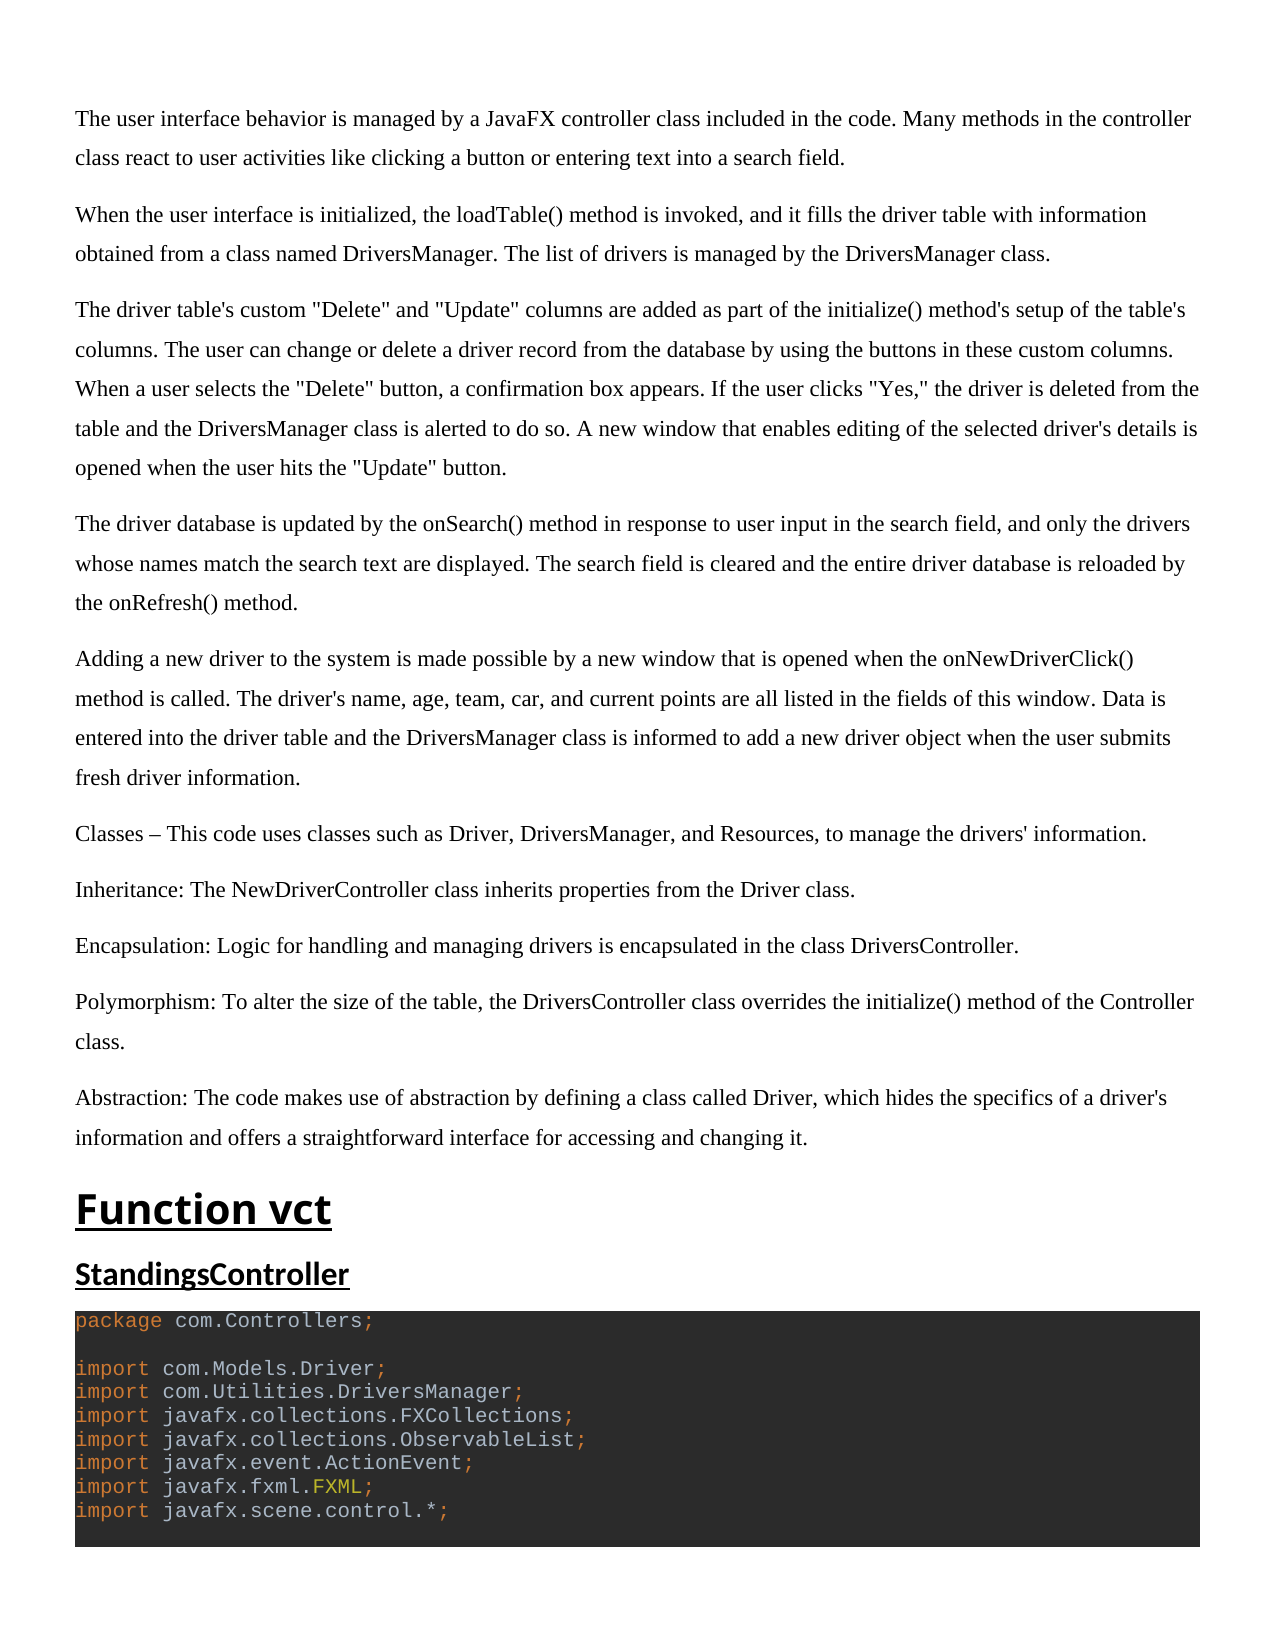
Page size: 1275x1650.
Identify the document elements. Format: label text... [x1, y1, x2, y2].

text Polymorphism: To alter the size of the table, the DriversController class overrides the initialize() method of the Controller class. [75, 988, 1202, 1054]
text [75, 1311, 1200, 1547]
text The driver table's custom "Delete" and "Update" columns are added as part of the initialize() method's setup of the table's columns. The user can change or delete a driver record from the database by using the buttons in these custom columns. When a user selects the "Delete" button, a confirmation box appears. If the user clicks "Yes," the driver is deleted from the table and the DriversManager class is alerted to do so. A new window that enables editing of the selected driver's details is opened when the user hits the "Update" button. [75, 296, 1202, 481]
text The user interface behavior is managed by a JavaFX controller class included in the code. Many methods in the controller class react to user activities like clicking a button or entering text into a search field. [75, 105, 1202, 171]
text The driver database is updated by the onSearch() method in response to user input in the search field, and only the drivers whose names match the search text are displayed. The search field is cleared and the entire driver database is reloaded by the onRefresh() method. [75, 510, 1202, 616]
text Abstraction: The code makes use of abstraction by defining a class called Driver, which hides the specifics of a driver's information and offers a straightforward interface for accessing and changing it. [75, 1084, 1202, 1150]
text StandingsController [75, 1253, 1202, 1294]
text Classes – This code uses classes such as Driver, DriversManager, and Resources, to manage the drivers' information. [75, 820, 1202, 846]
text Function vct [75, 1180, 1202, 1236]
text Adding a new driver to the system is made possible by a new window that is opened when the onNewDriverClick() method is called. The driver's name, age, team, car, and current points are all listed in the fields of this window. Data is entered into the driver table and the DriversManager class is informed to add a new driver object when the user submits fresh driver information. [75, 645, 1202, 790]
text Encapsulation: Logic for handling and managing drivers is encapsulated in the class DriversController. [75, 932, 1202, 959]
text When the user interface is initialized, the loadTable() method is invoked, and it fills the driver table with information obtained from a class named DriversManager. The list of drivers is managed by the DriversManager class. [75, 201, 1202, 266]
text Inheritance: The NewDriverController class inherits properties from the Driver class. [75, 876, 1202, 902]
